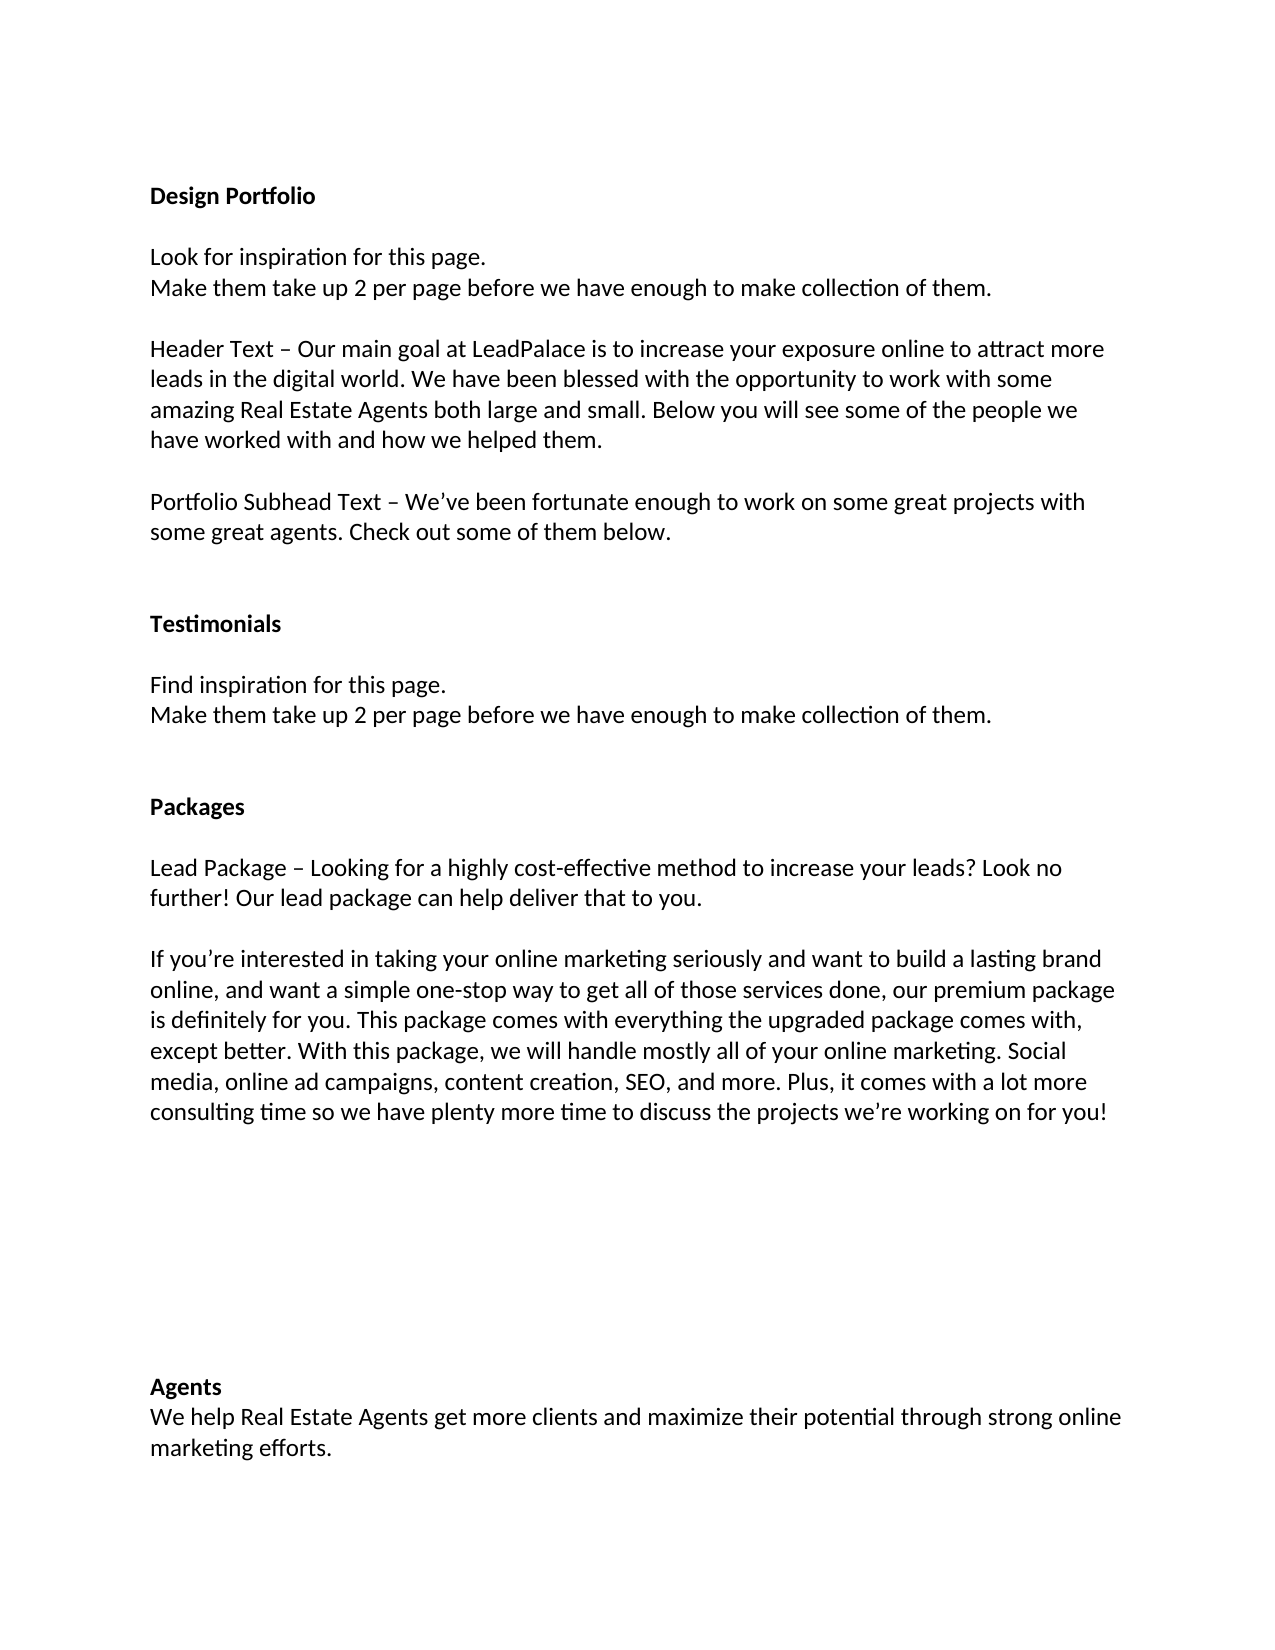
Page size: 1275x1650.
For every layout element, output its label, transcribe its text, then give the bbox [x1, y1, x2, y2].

text Testimonials [150, 608, 1125, 638]
text Agents [150, 1371, 1125, 1401]
text Header Text – Our main goal at LeadPalace is to increase your exposure online to attract more leads in the digital world. We have been blessed with the opportunity to work with some amazing Real Estate Agents both large and small. Below you will see some of the people we have worked with and how we helped them. [150, 333, 1125, 455]
text Make them take up 2 per page before we have enough to make collection of them. [150, 272, 1125, 303]
text Packages [150, 791, 1125, 821]
text Look for inspiration for this page. [150, 242, 1125, 272]
text Lead Package – Looking for a highly cost-effective method to increase your leads? Look no further! Our lead package can help deliver that to you. [150, 852, 1125, 913]
text We help Real Estate Agents get more clients and maximize their potential through strong online marketing efforts. [150, 1401, 1125, 1462]
text Find inspiration for this page. [150, 669, 1125, 699]
text If you’re interested in taking your online marketing seriously and want to build a lasting brand online, and want a simple one-stop way to get all of those services done, our premium package is definitely for you. This package comes with everything the upgraded package comes with, except better. With this package, we will handle mostly all of your online marketing. Social media, online ad campaigns, content creation, SEO, and more. Plus, it comes with a lot more consulting time so we have plenty more time to discuss the projects we’re working on for you! [150, 943, 1125, 1127]
text Design Portfolio [150, 181, 1125, 211]
text Make them take up 2 per page before we have enough to make collection of them. [150, 699, 1125, 730]
text Portfolio Subhead Text – We’ve been fortunate enough to work on some great projects with some great agents. Check out some of them below. [150, 486, 1125, 547]
